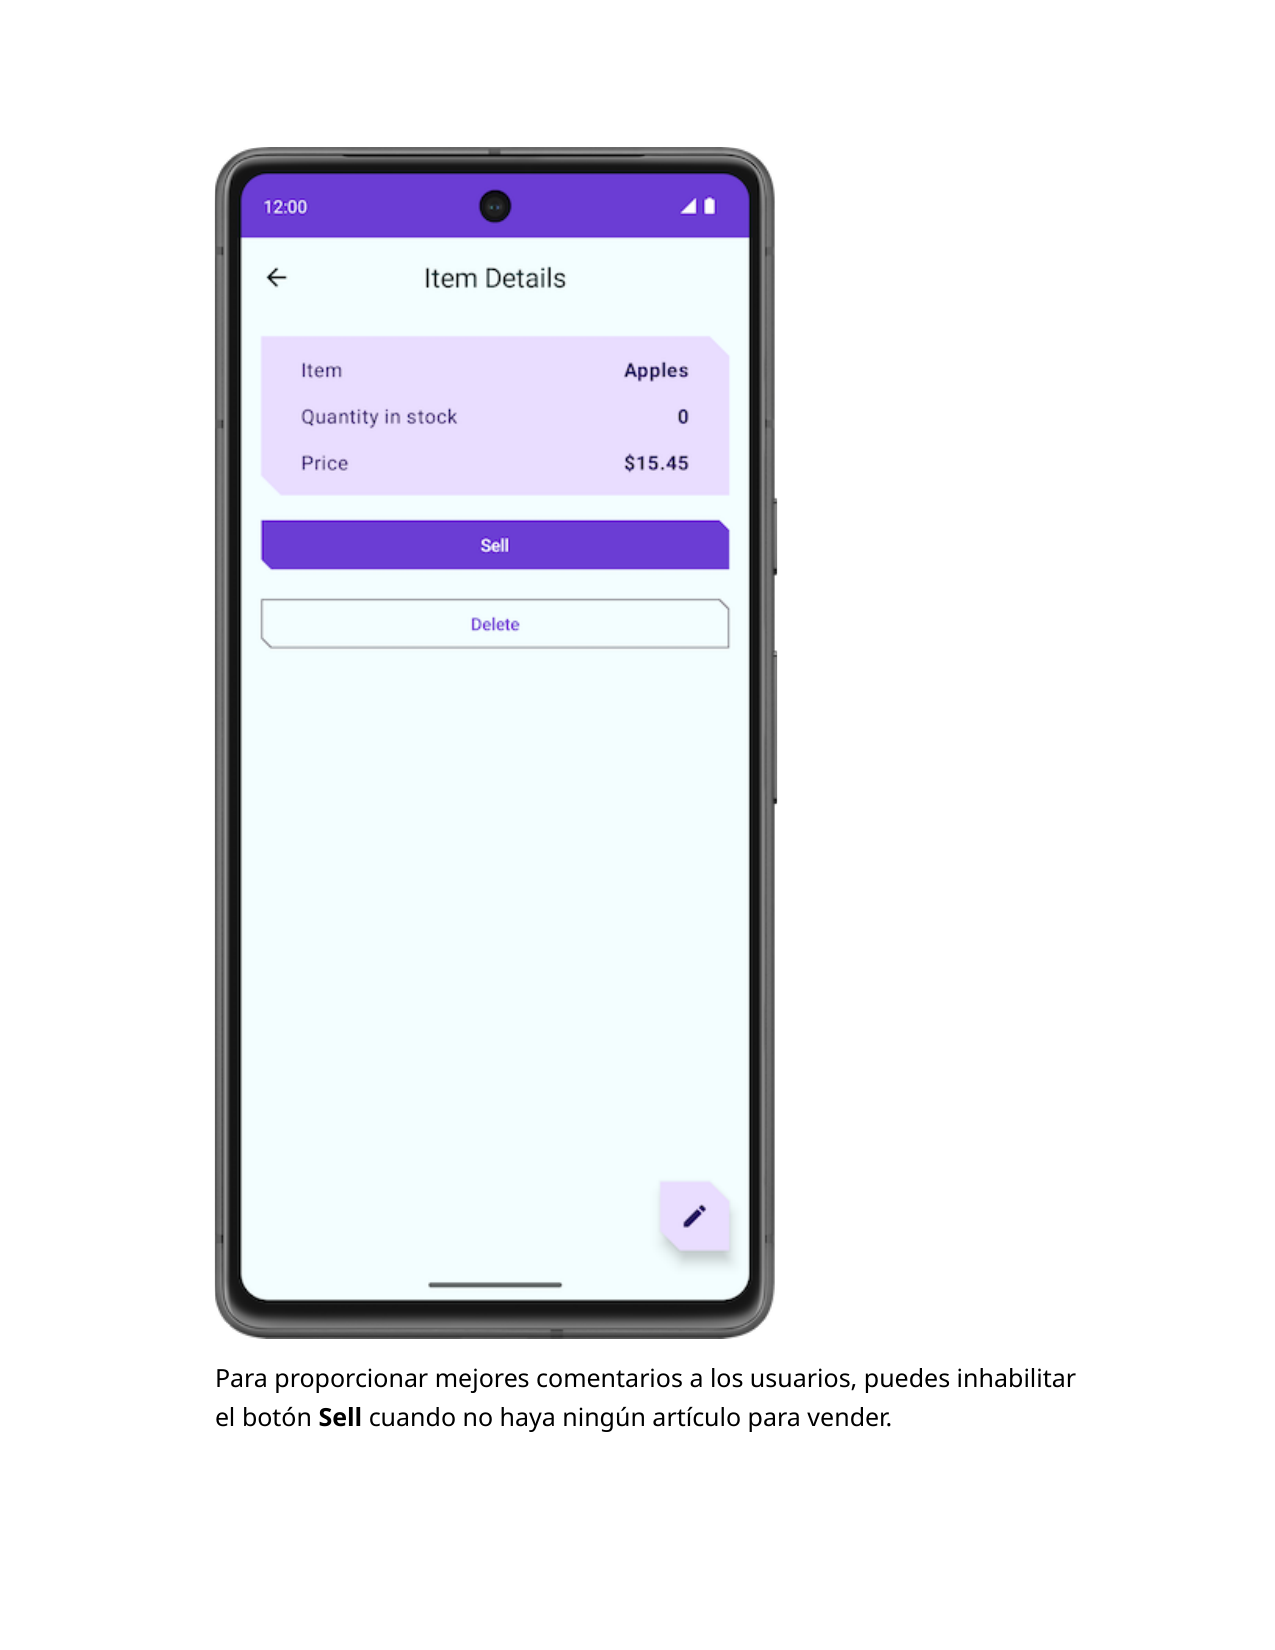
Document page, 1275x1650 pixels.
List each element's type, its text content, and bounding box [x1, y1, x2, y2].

text Para proporcionar mejores comentarios a los usuarios, puedes inhabilitar el botón Sell cuando no haya ningún artículo para vender. [215, 1361, 1098, 1434]
picture [214, 147, 778, 1339]
